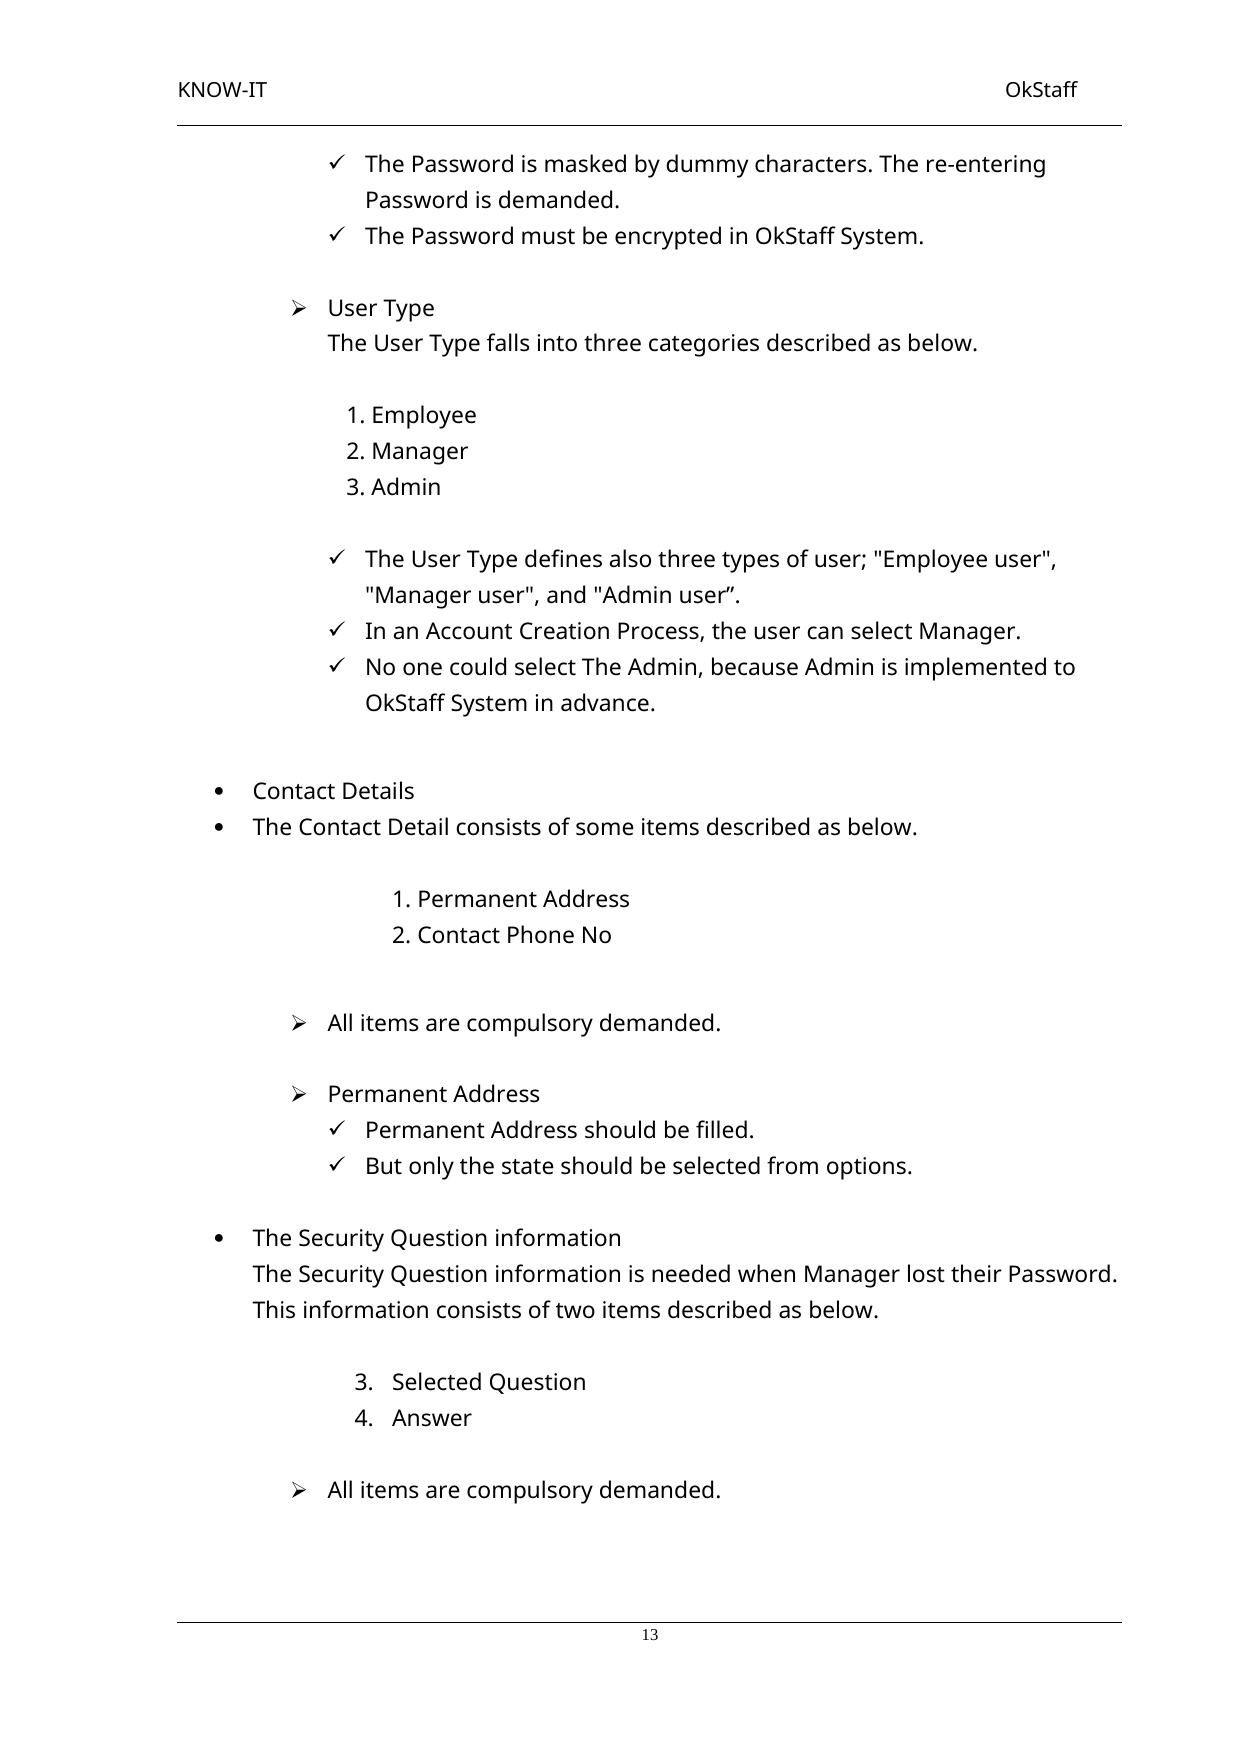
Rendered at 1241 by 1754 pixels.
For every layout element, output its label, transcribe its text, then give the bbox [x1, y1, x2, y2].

list Permanent Address should be filled. [327, 1114, 1122, 1146]
list The Security Question information [215, 1222, 1122, 1253]
list No one could select The Admin, because Admin is implemented to OkStaff System in advance. [327, 651, 1122, 718]
list But only the state should be selected from options. [327, 1150, 1122, 1182]
list The Password is masked by dummy characters. The re-entering Password is demanded. [327, 148, 1122, 215]
list Permanent Address [290, 1078, 1122, 1110]
list All items are compulsory demanded. [290, 1007, 1122, 1038]
list 1. Permanent Address [392, 883, 1122, 914]
list The User Type falls into three categories described as below. [327, 327, 1122, 359]
list Answer [354, 1402, 1122, 1433]
list 2. Manager [346, 435, 1122, 466]
list 1. Employee [346, 399, 1122, 431]
list The Password must be encrypted in OkStaff System. [327, 219, 1122, 251]
list The User Type defines also three types of user; "Employee user", "Manager user", and "Admin user”. [327, 543, 1122, 610]
list User Type [290, 291, 1122, 323]
list All items are compulsory demanded. [290, 1474, 1122, 1505]
list Selected Question [354, 1366, 1122, 1397]
list 3. Admin [346, 471, 1122, 502]
list In an Account Creation Process, the user can select Manager. [327, 615, 1122, 646]
list The Contact Detail consists of some items described as below. [215, 811, 1122, 842]
list The Security Question information is needed when Manager lost their Password. This information consists of two items described as below. [252, 1258, 1122, 1325]
list 2. Contact Phone No [392, 918, 1122, 950]
list Contact Details [215, 775, 1122, 806]
